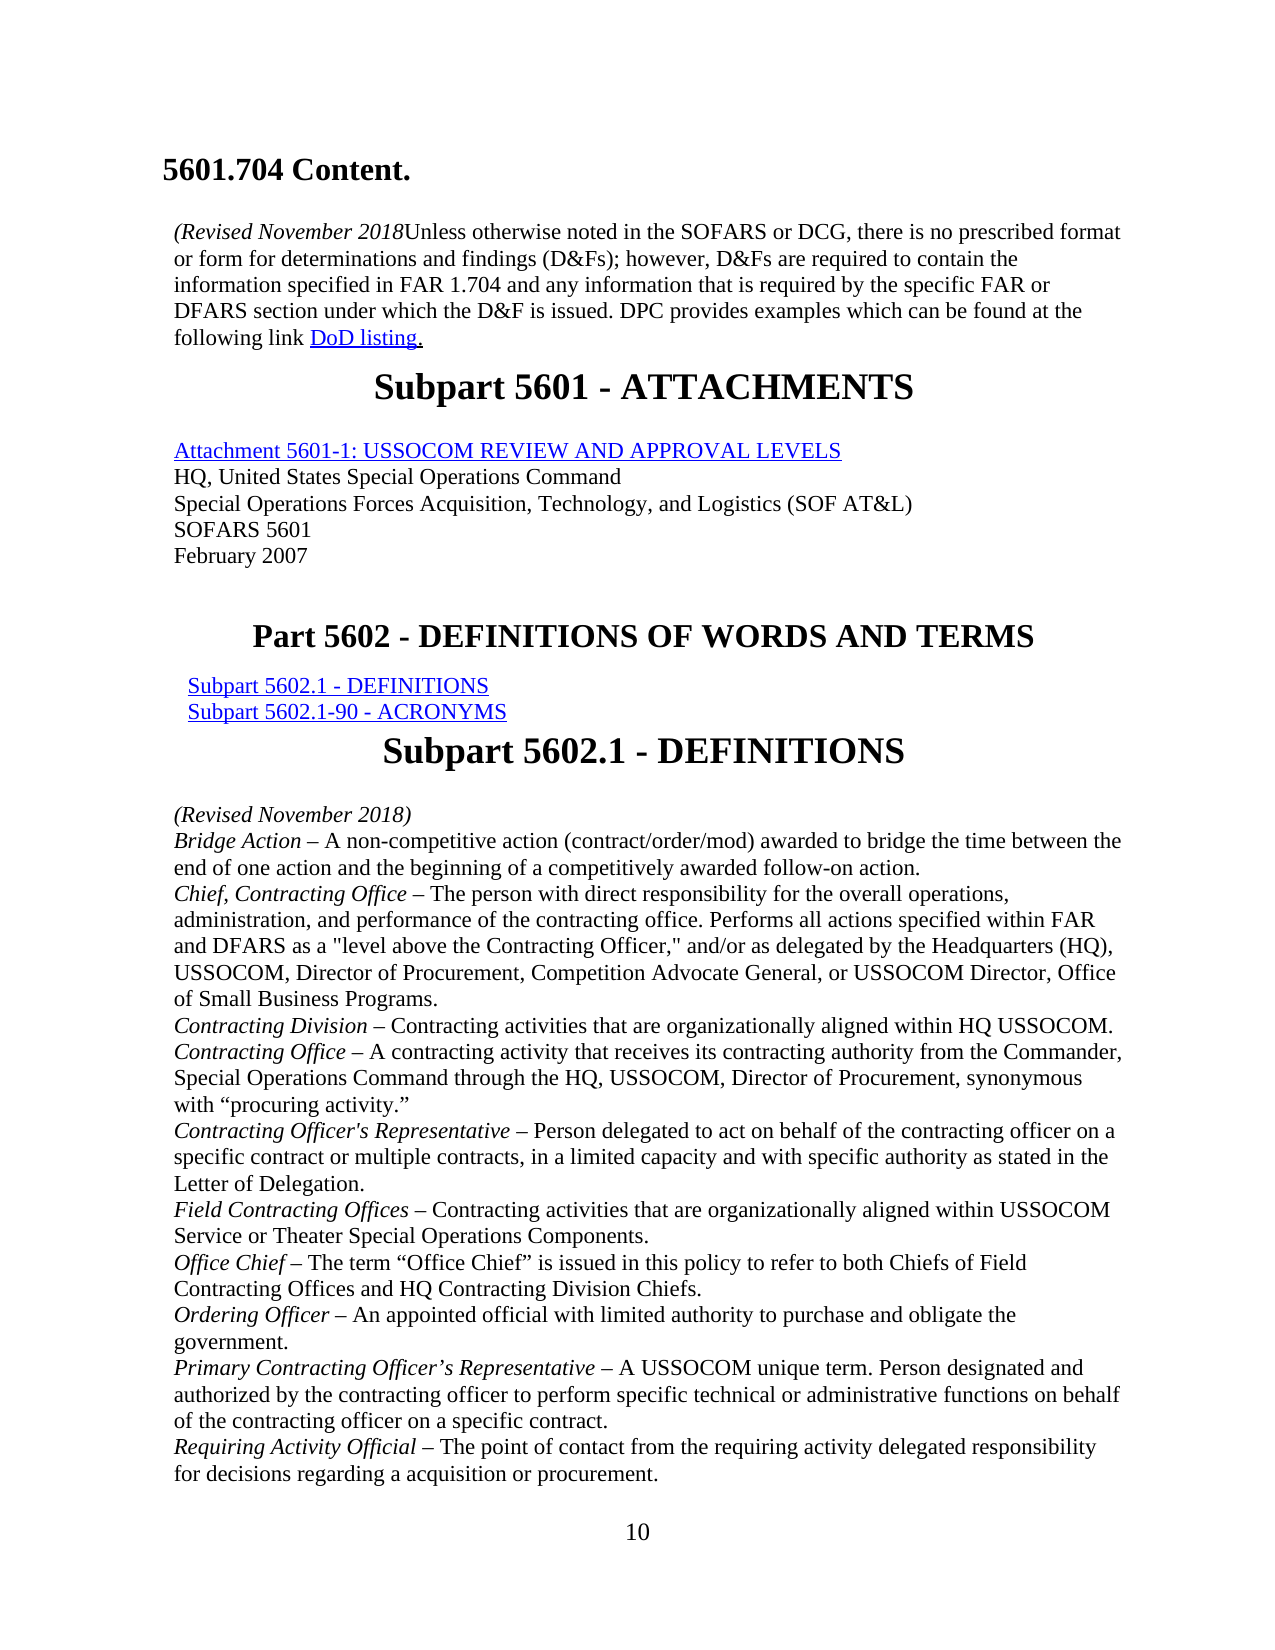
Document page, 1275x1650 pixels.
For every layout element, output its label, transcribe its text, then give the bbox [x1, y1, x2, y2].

text Subpart 5602.1 - DEFINITIONS [187, 672, 1125, 698]
text Primary Contracting Officer’s Representative – A USSOCOM unique term. Person designated and authorized by the contracting officer to perform specific technical or administrative functions on behalf of the contracting officer on a specific contract. [163, 1354, 1135, 1433]
text (Revised November 2018) [163, 790, 1135, 827]
subtitle Subpart 5602.1 - DEFINITIONS [162, 728, 1125, 772]
subtitle Subpart 5601 - ATTACHMENTS [162, 364, 1125, 408]
text Attachment 5601-1: USSOCOM REVIEW AND APPROVAL LEVELS [163, 426, 1135, 463]
text Special Operations Forces Acquisition, Technology, and Logistics (SOF AT&L) [163, 489, 1135, 516]
text Requiring Activity Official – The point of contact from the requiring activity delegated responsibility for decisions regarding a acquisition or procurement. [163, 1433, 1135, 1496]
text Bridge Action – A non-competitive action (contract/order/mod) awarded to bridge the time between the end of one action and the beginning of a competitively awarded follow-on action. [163, 827, 1135, 880]
text HQ, United States Special Operations Command [163, 463, 1135, 489]
subtitle 5601.704 Content. [162, 150, 1125, 187]
text Contracting Office – A contracting activity that receives its contracting authority from the Commander, Special Operations Command through the HQ, USSOCOM, Director of Procurement, synonymous with “procuring activity.” [163, 1038, 1135, 1117]
text Contracting Division – Contracting activities that are organizationally aligned within HQ USSOCOM. [163, 1012, 1135, 1038]
text (Revised November 2018Unless otherwise noted in the SOFARS or DCG, there is no prescribed format or form for determinations and findings (D&Fs); however, D&Fs are required to contain the information specified in FAR 1.704 and any information that is required by the specific FAR or DFARS section under which the D&F is issued. DPC provides examples which can be found at the following link DoD listing. [163, 208, 1135, 360]
subtitle Part 5602 - DEFINITIONS OF WORDS AND TERMS [162, 617, 1125, 655]
text February 2007 [163, 542, 1135, 579]
text Chief, Contracting Office – The person with direct responsibility for the overall operations, administration, and performance of the contracting office. Performs all actions specified within FAR and DFARS as a "level above the Contracting Officer," and/or as delegated by the Headquarters (HQ), USSOCOM, Director of Procurement, Competition Advocate General, or USSOCOM Director, Office of Small Business Programs. [163, 880, 1135, 1012]
text Subpart 5602.1-90 - ACRONYMS [187, 698, 1125, 724]
text Ordering Officer – An appointed official with limited authority to purchase and obligate the government. [163, 1302, 1135, 1354]
text Field Contracting Offices – Contracting activities that are organizationally aligned within USSOCOM Service or Theater Special Operations Components. [163, 1196, 1135, 1249]
text Office Chief – The term “Office Chief” is issued in this policy to refer to both Chiefs of Field Contracting Offices and HQ Contracting Division Chiefs. [163, 1249, 1135, 1302]
text SOFARS 5601 [163, 516, 1135, 542]
text Contracting Officer's Representative – Person delegated to act on behalf of the contracting officer on a specific contract or multiple contracts, in a limited capacity and with specific authority as stated in the Letter of Delegation. [163, 1117, 1135, 1196]
